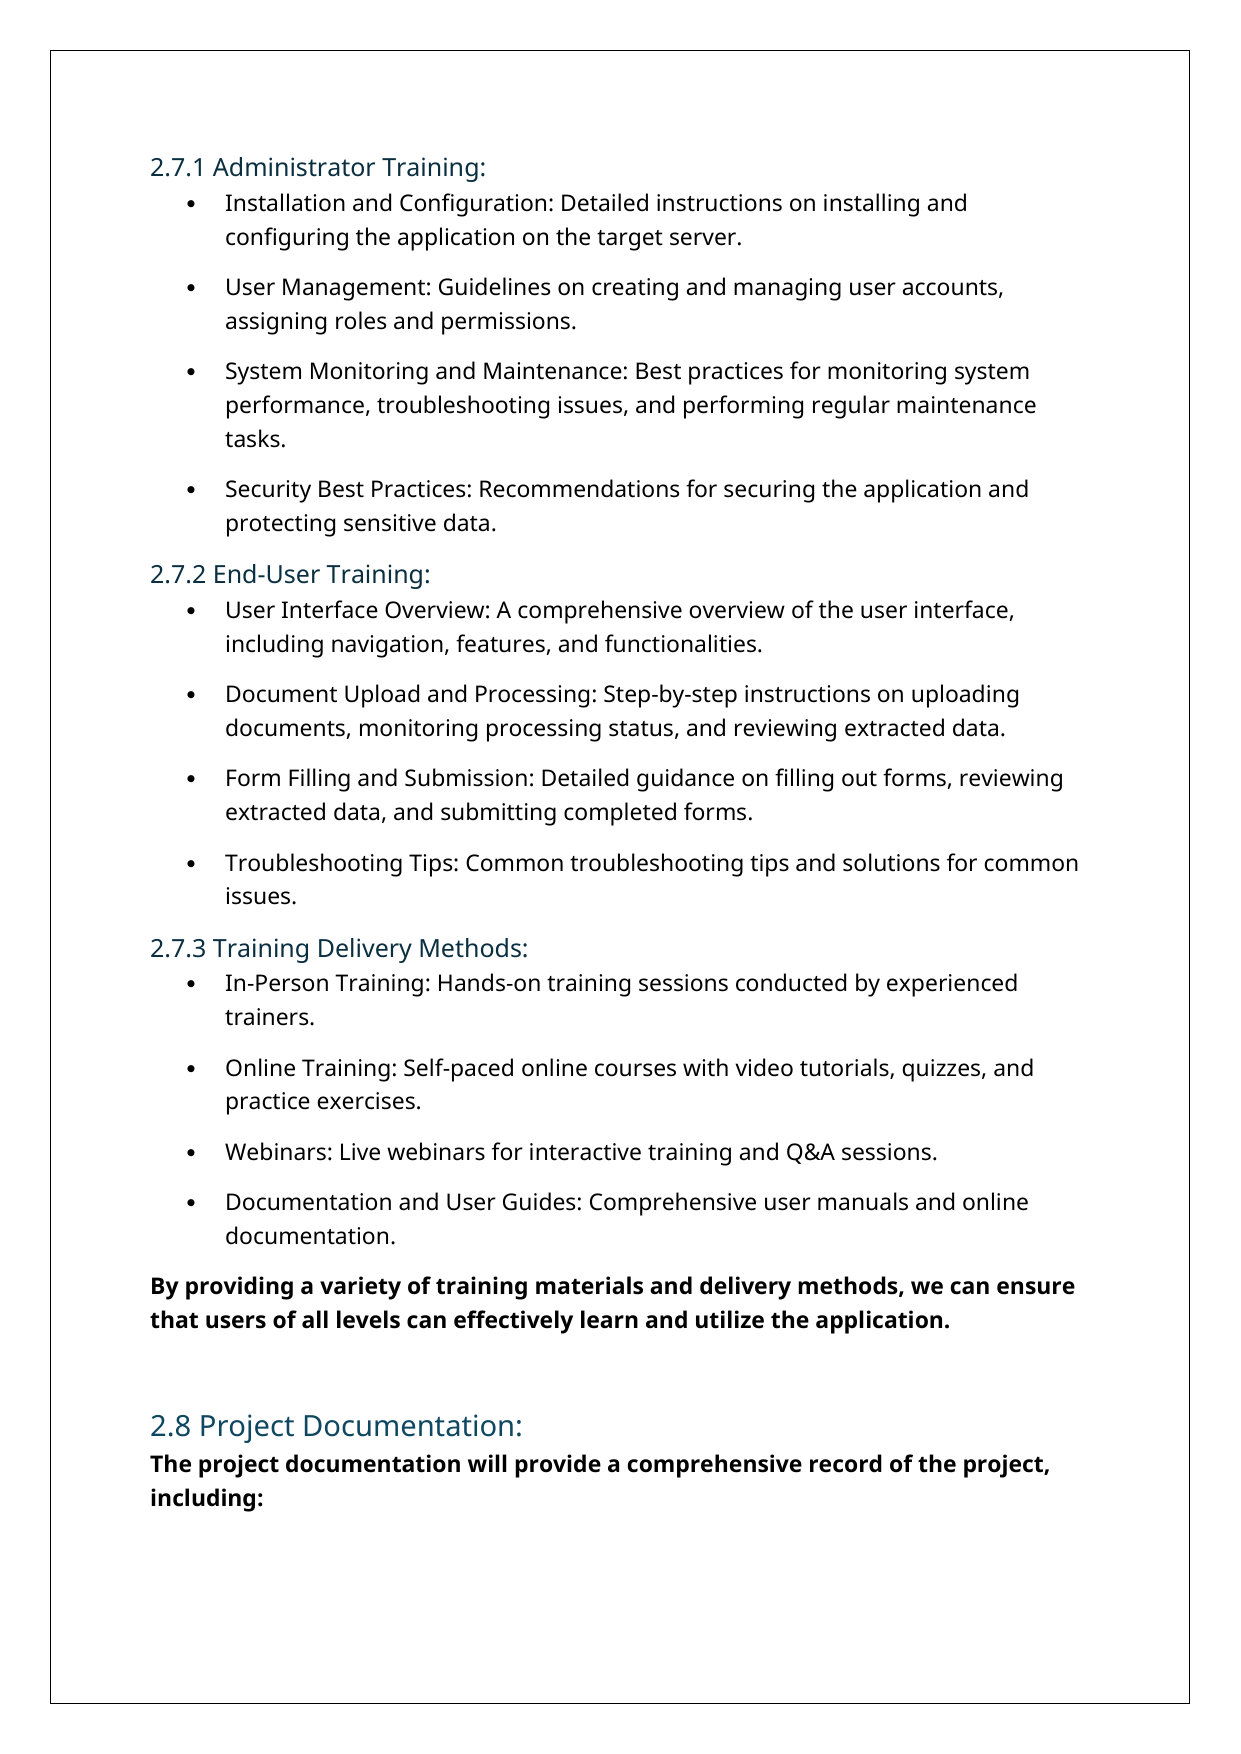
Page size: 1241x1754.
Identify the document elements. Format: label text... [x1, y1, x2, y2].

list Documentation and User Guides: Comprehensive user manuals and online documentation. [187, 1186, 1090, 1251]
subtitle 2.7.3 Training Delivery Methods: [150, 931, 1090, 965]
list Webinars: Live webinars for interactive training and Q&A sessions. [187, 1136, 1090, 1167]
subtitle 2.7.2 End-User Training: [150, 557, 1090, 591]
list User Interface Overview: A comprehensive overview of the user interface, including navigation, features, and functionalities. [187, 594, 1090, 659]
list Troubleshooting Tips: Common troubleshooting tips and solutions for common issues. [187, 846, 1090, 911]
list Security Best Practices: Recommendations for securing the application and protecting sensitive data. [187, 473, 1090, 538]
text By providing a variety of training materials and delivery methods, we can ensure that users of all levels can effectively learn and utilize the application. [150, 1270, 1090, 1335]
subtitle 2.8 Project Documentation: [150, 1405, 1090, 1444]
list User Management: Guidelines on creating and managing user accounts, assigning roles and permissions. [187, 271, 1090, 336]
list Document Upload and Processing: Step-by-step instructions on uploading documents, monitoring processing status, and reviewing extracted data. [187, 678, 1090, 743]
list System Monitoring and Maintenance: Best practices for monitoring system performance, troubleshooting issues, and performing regular maintenance tasks. [187, 355, 1090, 454]
subtitle 2.7.1 Administrator Training: [150, 150, 1090, 184]
list Installation and Configuration: Detailed instructions on installing and configuring the application on the target server. [187, 187, 1090, 252]
list In-Person Training: Hands-on training sessions conducted by experienced trainers. [187, 967, 1090, 1032]
list Online Training: Self-paced online courses with video tutorials, quizzes, and practice exercises. [187, 1052, 1090, 1117]
list Form Filling and Submission: Detailed guidance on filling out forms, reviewing extracted data, and submitting completed forms. [187, 762, 1090, 827]
text The project documentation will provide a comprehensive record of the project, including: [150, 1448, 1090, 1513]
